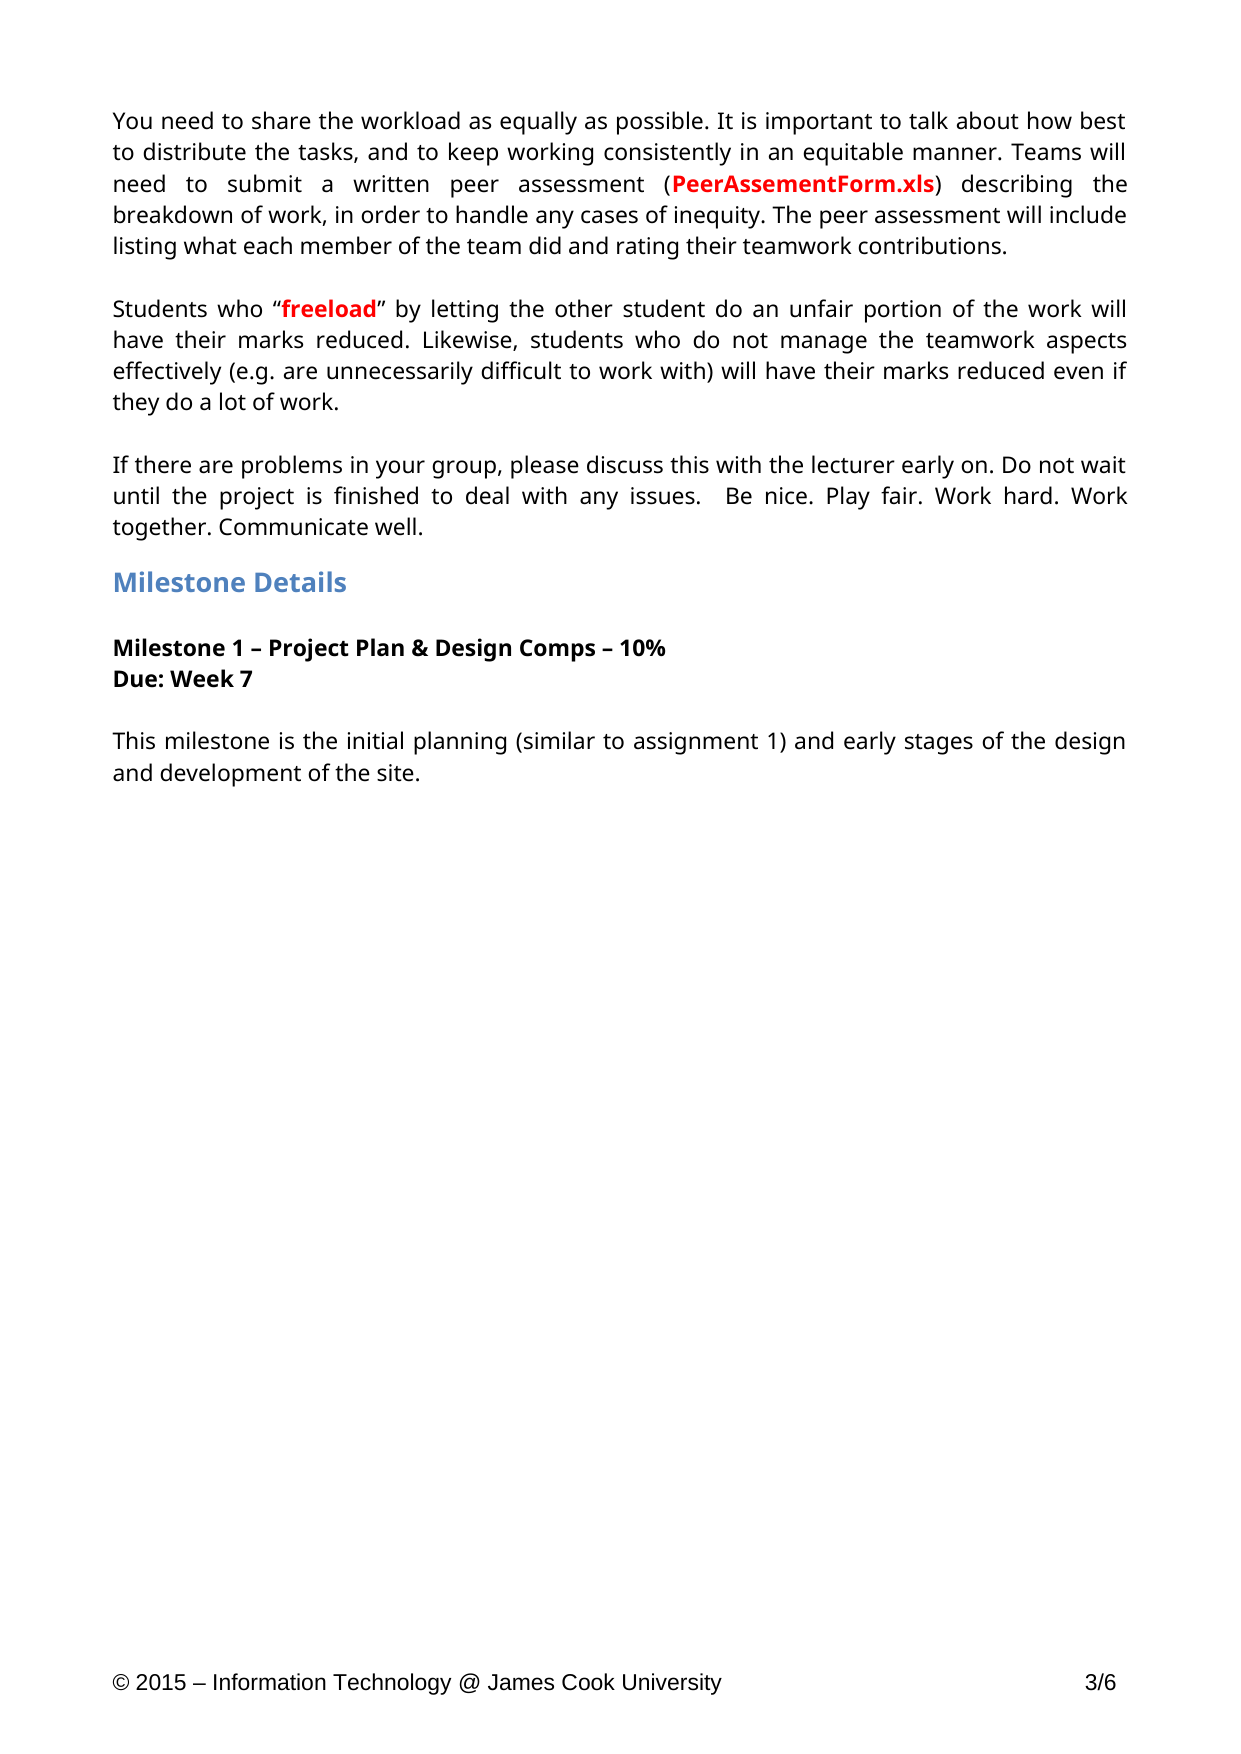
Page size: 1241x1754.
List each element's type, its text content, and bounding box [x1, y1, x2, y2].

text This milestone is the initial planning (similar to assignment 1) and early stages of the design and development of the site. [112, 725, 1128, 788]
text If there are problems in your group, please discuss this with the lecturer early on. Do not wait until the project is finished to deal with any issues. Be nice. Play fair. Work hard. Work together. Communicate well. [112, 449, 1128, 542]
text Milestone 1 – Project Plan & Design Comps – 10% [112, 631, 1128, 663]
text You need to share the workload as equally as possible. It is important to talk about how best to distribute the tasks, and to keep working consistently in an equitable manner. Teams will need to submit a written peer assessment (PeerAssementForm.xls) describing the breakdown of work, in order to handle any cases of inequity. The peer assessment will include listing what each member of the team did and rating their teamwork contributions. [112, 105, 1128, 261]
subtitle Milestone Details [112, 563, 1128, 600]
text Students who “freeload” by letting the other student do an unfair portion of the work will have their marks reduced. Likewise, students who do not manage the teamwork aspects effectively (e.g. are unnecessarily difficult to work with) will have their marks reduced even if they do a lot of work. [112, 292, 1128, 417]
text Due: Week 7 [112, 663, 1128, 694]
